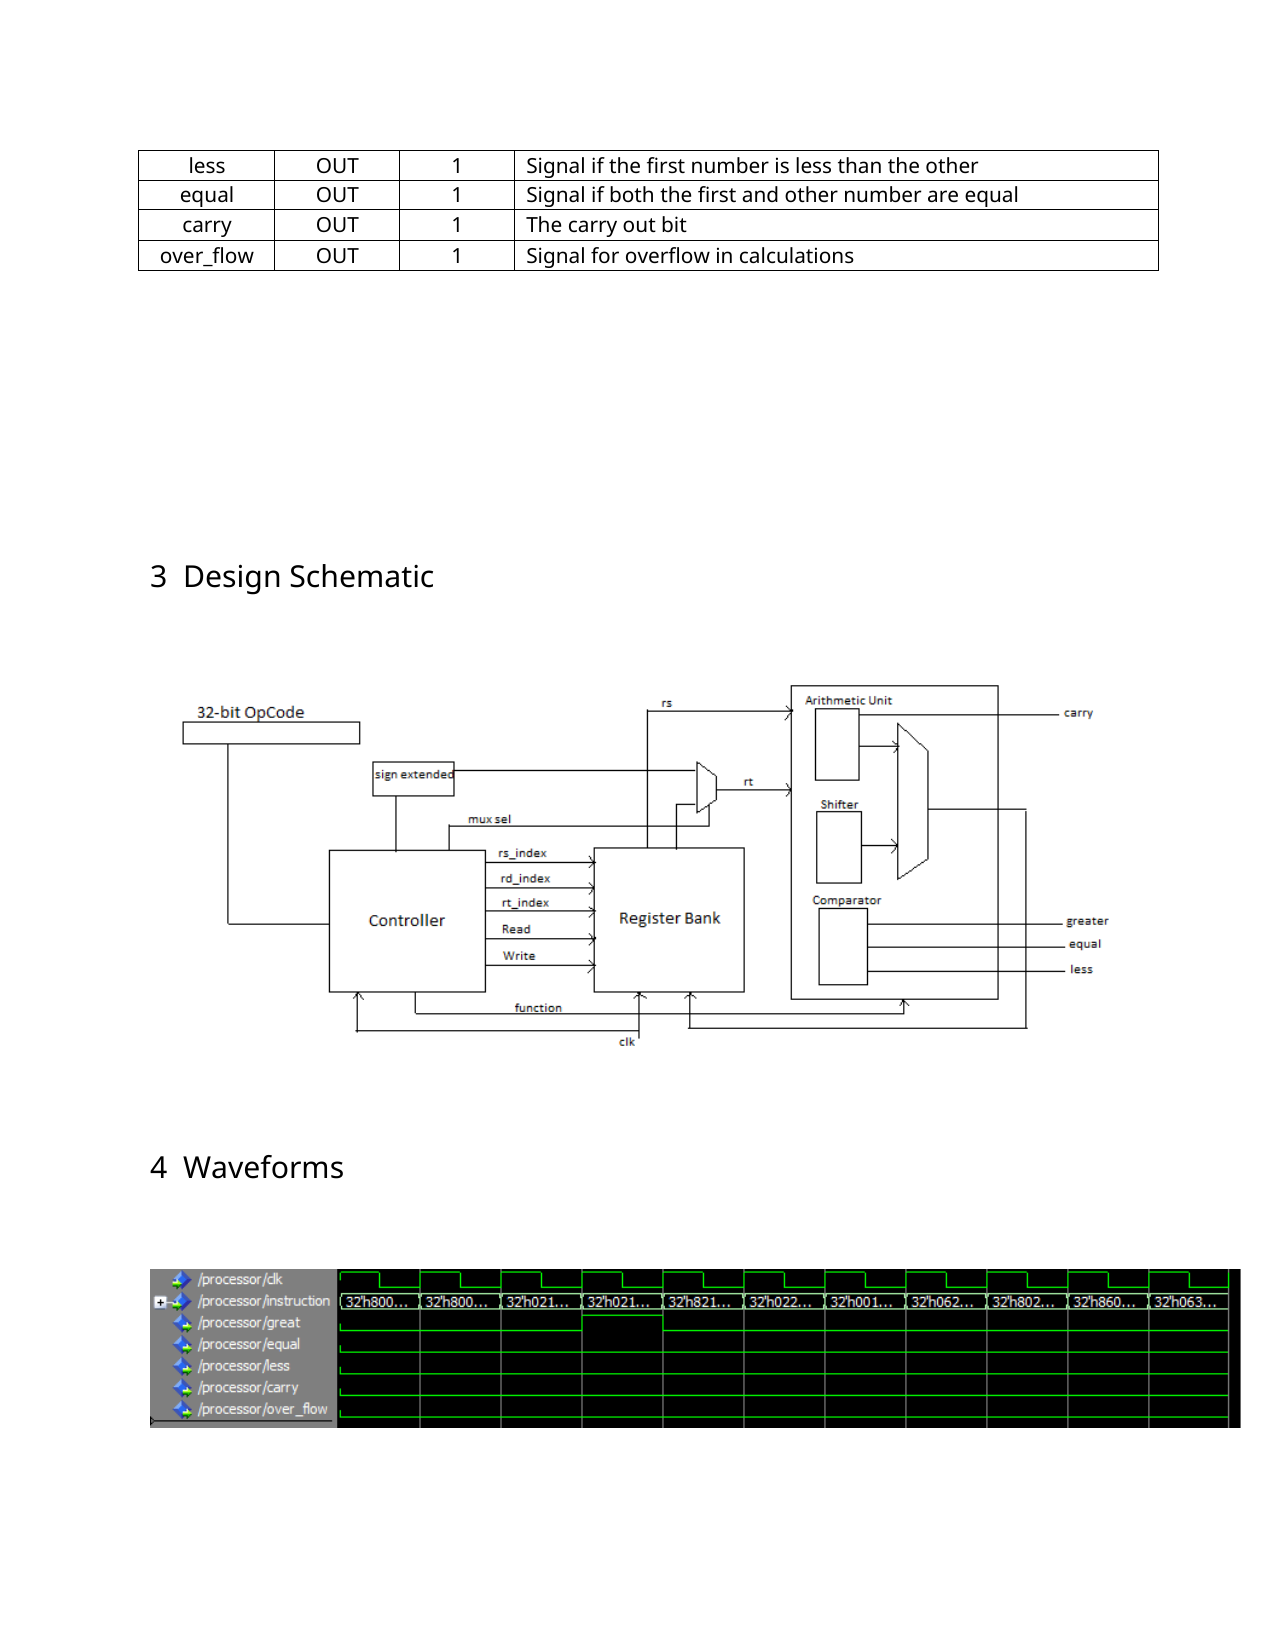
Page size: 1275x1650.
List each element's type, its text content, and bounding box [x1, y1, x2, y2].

text 4 Waveforms [150, 1146, 1125, 1187]
table_cell carry [139, 210, 274, 240]
table_cell OUT [275, 181, 399, 209]
text 3 Design Schematic [150, 555, 1125, 596]
table_cell less [139, 151, 274, 179]
table_cell Signal for overflow in calculations [515, 241, 1158, 270]
picture [150, 1269, 1242, 1428]
table_cell OUT [275, 210, 399, 240]
table_cell equal [139, 181, 274, 209]
table_cell Signal if the first number is less than the other [515, 151, 1158, 179]
table_cell 1 [400, 181, 514, 209]
table_cell over_flow [139, 241, 274, 270]
table_cell OUT [275, 151, 399, 179]
table_cell 1 [400, 210, 514, 240]
table_cell 1 [400, 241, 514, 270]
picture [150, 678, 1214, 1052]
table_cell OUT [275, 241, 399, 270]
table_cell Signal if both the first and other number are equal [515, 181, 1158, 209]
table_cell The carry out bit [515, 210, 1158, 240]
table_cell 1 [400, 151, 514, 179]
